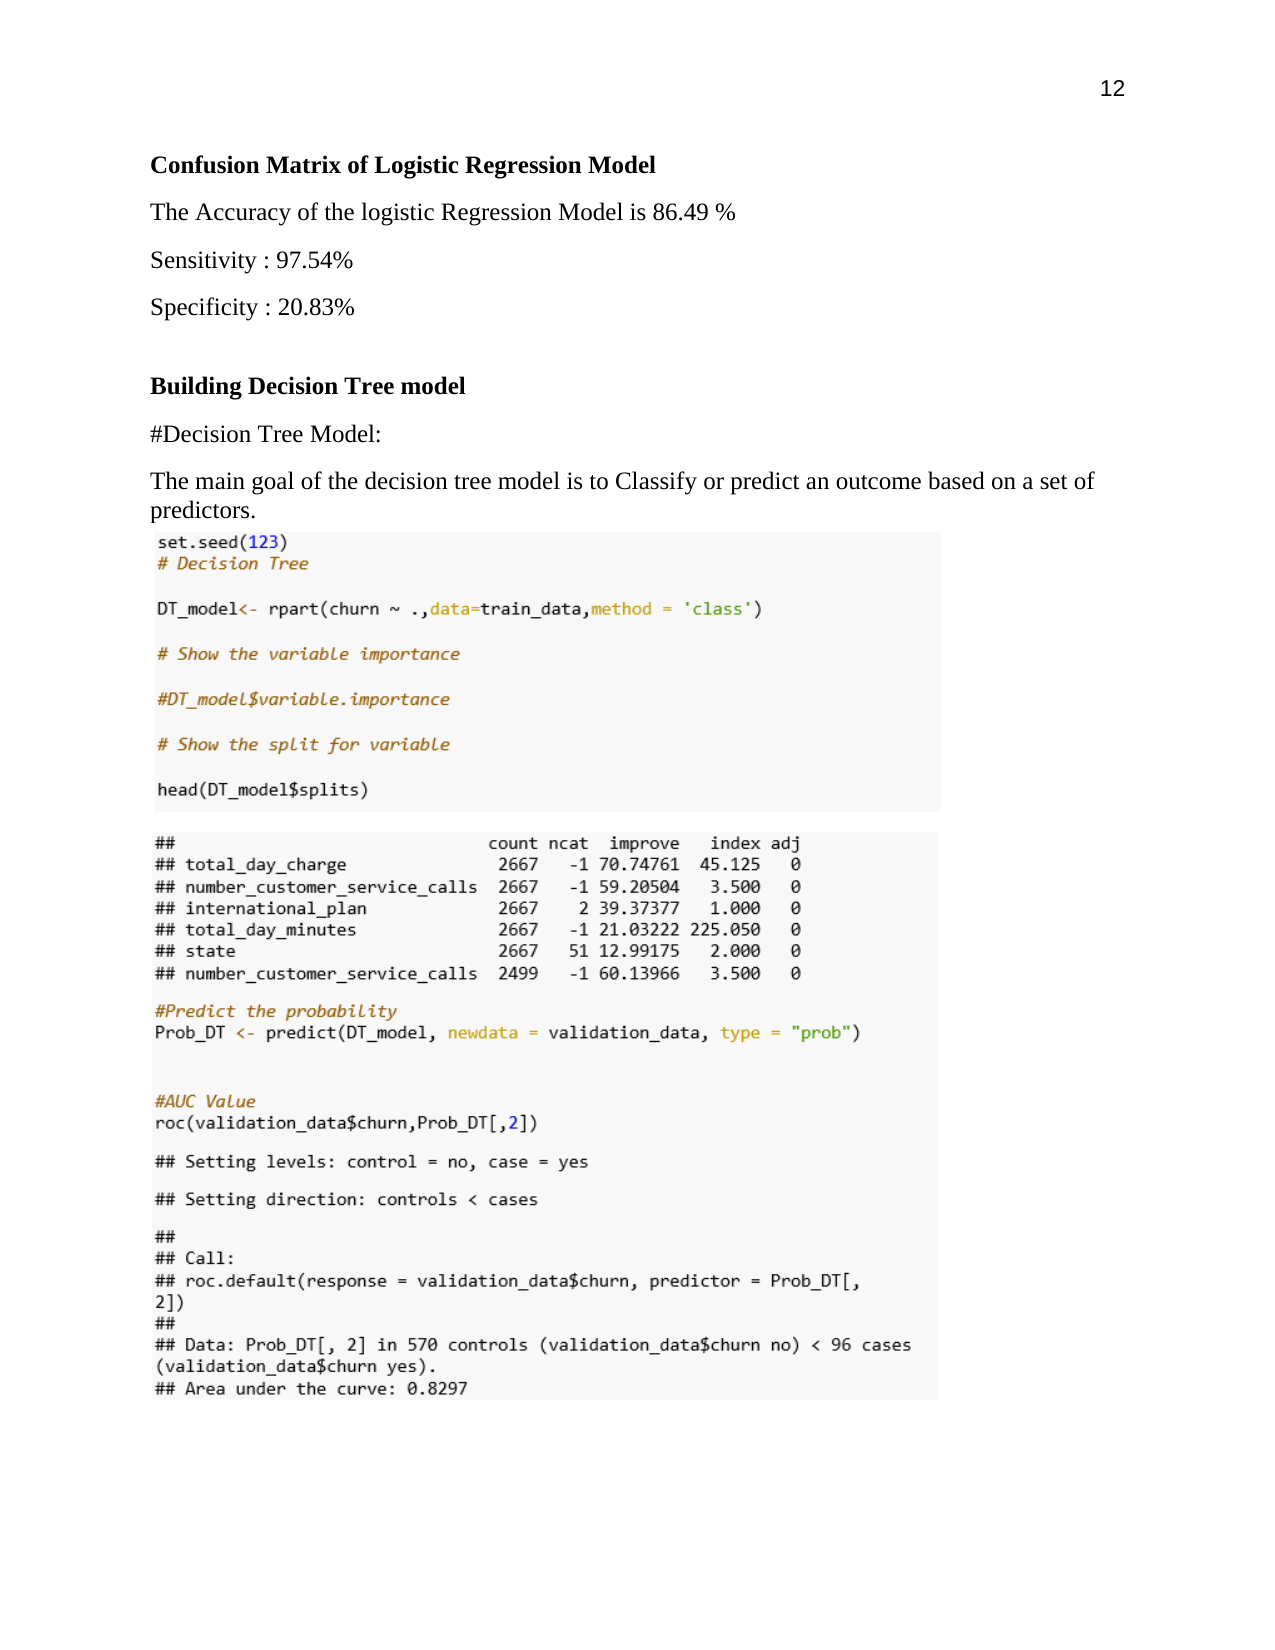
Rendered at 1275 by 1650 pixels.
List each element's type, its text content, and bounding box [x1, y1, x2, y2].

text Specificity : 20.83% [150, 292, 1125, 321]
text Building Decision Tree model [150, 371, 1125, 400]
text Sensitivity : 97.54% [150, 245, 1125, 274]
picture [150, 523, 961, 812]
picture [150, 830, 946, 1421]
text Confusion Matrix of Logistic Regression Model [150, 150, 1125, 179]
text #Decision Tree Model: [150, 419, 1125, 447]
text The Accuracy of the logistic Regression Model is 86.49 % [150, 197, 1125, 226]
